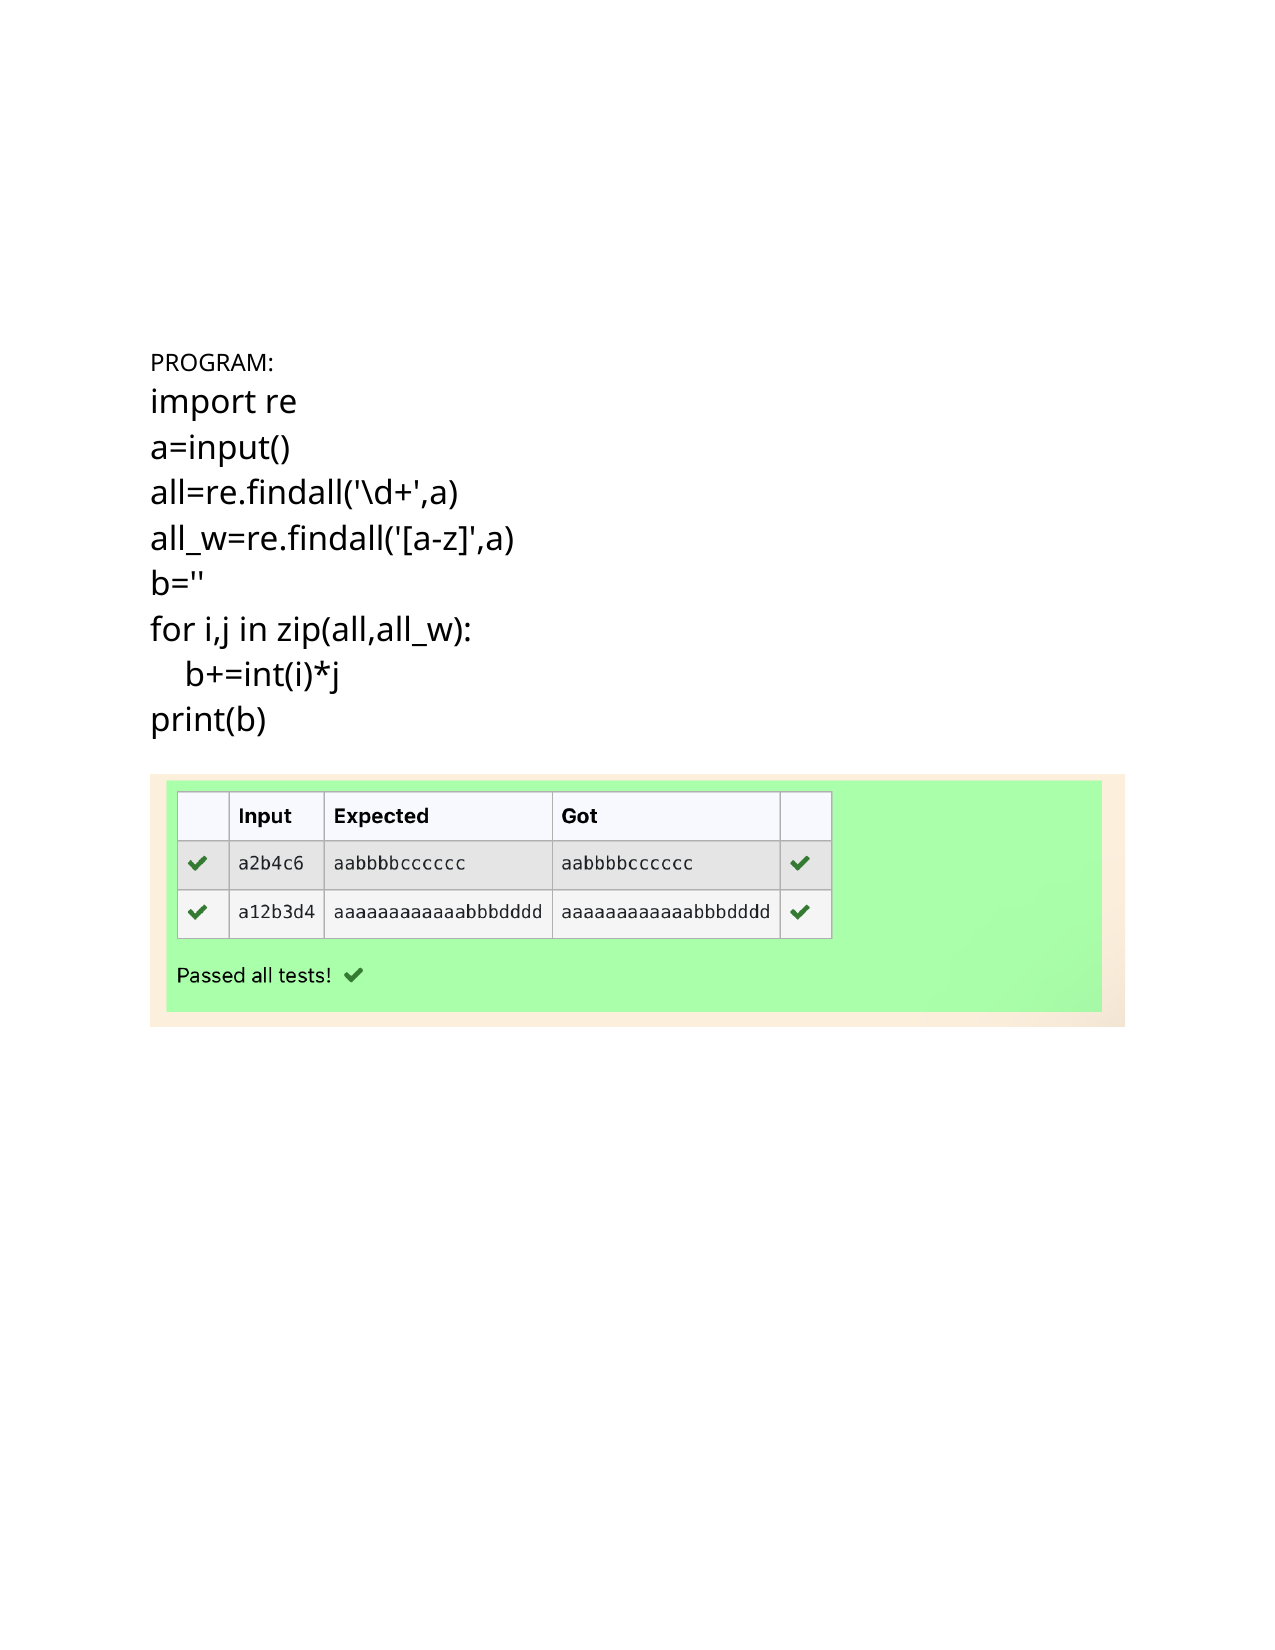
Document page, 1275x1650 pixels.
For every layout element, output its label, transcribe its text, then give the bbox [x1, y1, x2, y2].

text a=input() [150, 424, 1125, 469]
text b+=int(i)*j [150, 651, 1125, 696]
text PROGRAM: [150, 346, 1125, 378]
text all_w=re.findall('[a-z]',a) [150, 514, 1125, 560]
text b='' [150, 560, 1125, 605]
text print(b) [150, 696, 1125, 742]
text for i,j in zip(all,all_w): [150, 605, 1125, 651]
text all=re.findall('\d+',a) [150, 469, 1125, 514]
text import re [150, 378, 1125, 424]
picture [150, 774, 1125, 1027]
